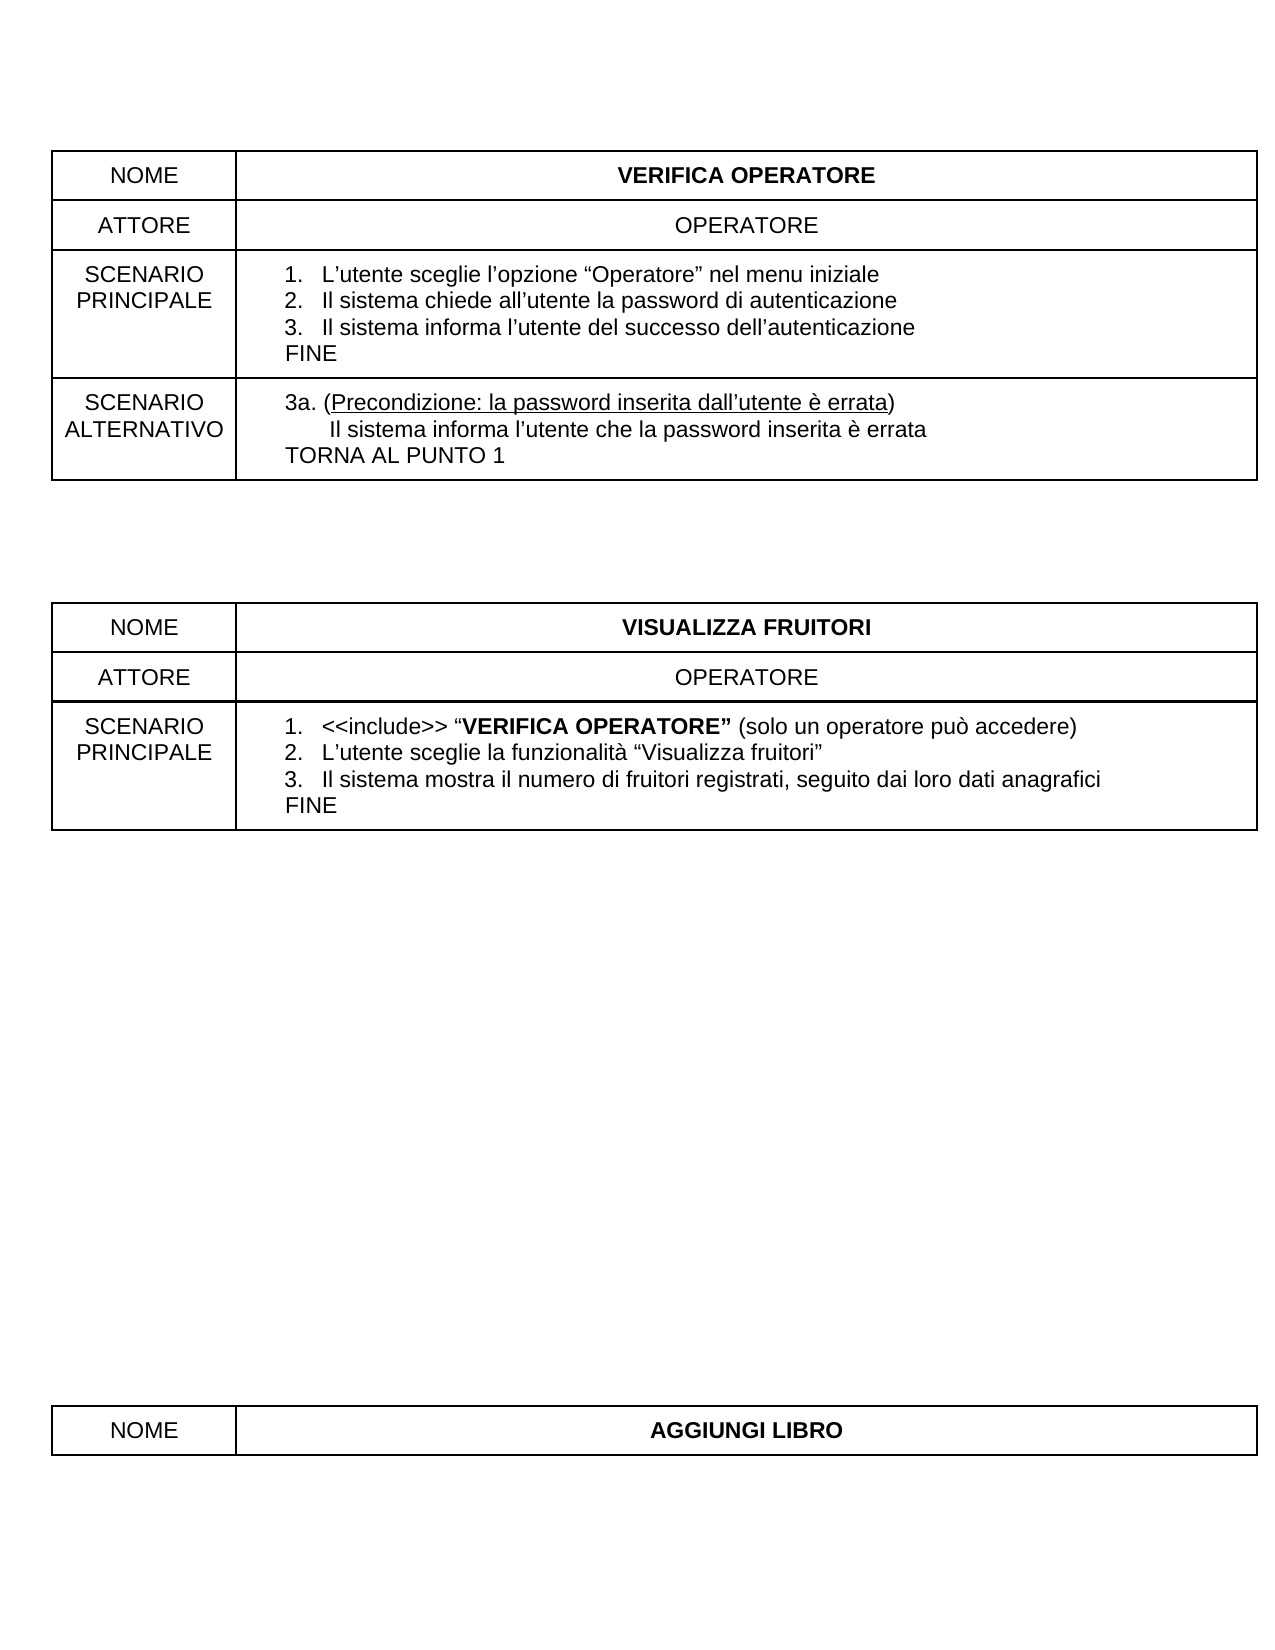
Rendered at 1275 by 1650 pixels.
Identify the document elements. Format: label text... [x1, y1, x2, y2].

table_header NOME [53, 604, 235, 651]
table_header NOME [53, 1407, 235, 1454]
table_cell OPERATORE [237, 201, 1256, 248]
table_cell 3a. (Precondizione: la password inserita dall’utente è errata) Il sistema informa l’utente che la password inserita è errata TORNA AL PUNTO 1 [237, 379, 1256, 479]
table_cell ATTORE [53, 653, 235, 700]
table_cell SCENARIO ALTERNATIVO [53, 379, 235, 479]
table_cell SCENARIO PRINCIPALE [53, 251, 235, 377]
table_header VERIFICA OPERATORE [237, 152, 1256, 199]
table_header AGGIUNGI LIBRO [237, 1407, 1256, 1454]
table_cell <<include>> “VERIFICA OPERATORE” (solo un operatore può accedere) L’utente sceglie la funzionalità “Visualizza fruitori” Il sistema mostra il numero di fruitori registrati, seguito dai loro dati anagrafici FINE [237, 703, 1256, 829]
table_cell SCENARIO PRINCIPALE [53, 703, 235, 829]
table_header NOME [53, 152, 235, 199]
table_cell ATTORE [53, 201, 235, 248]
table_cell OPERATORE [237, 653, 1256, 700]
table_cell L’utente sceglie l’opzione “Operatore” nel menu iniziale Il sistema chiede all’utente la password di autenticazione Il sistema informa l’utente del successo dell’autenticazione FINE [237, 251, 1256, 377]
table_header VISUALIZZA FRUITORI [237, 604, 1256, 651]
